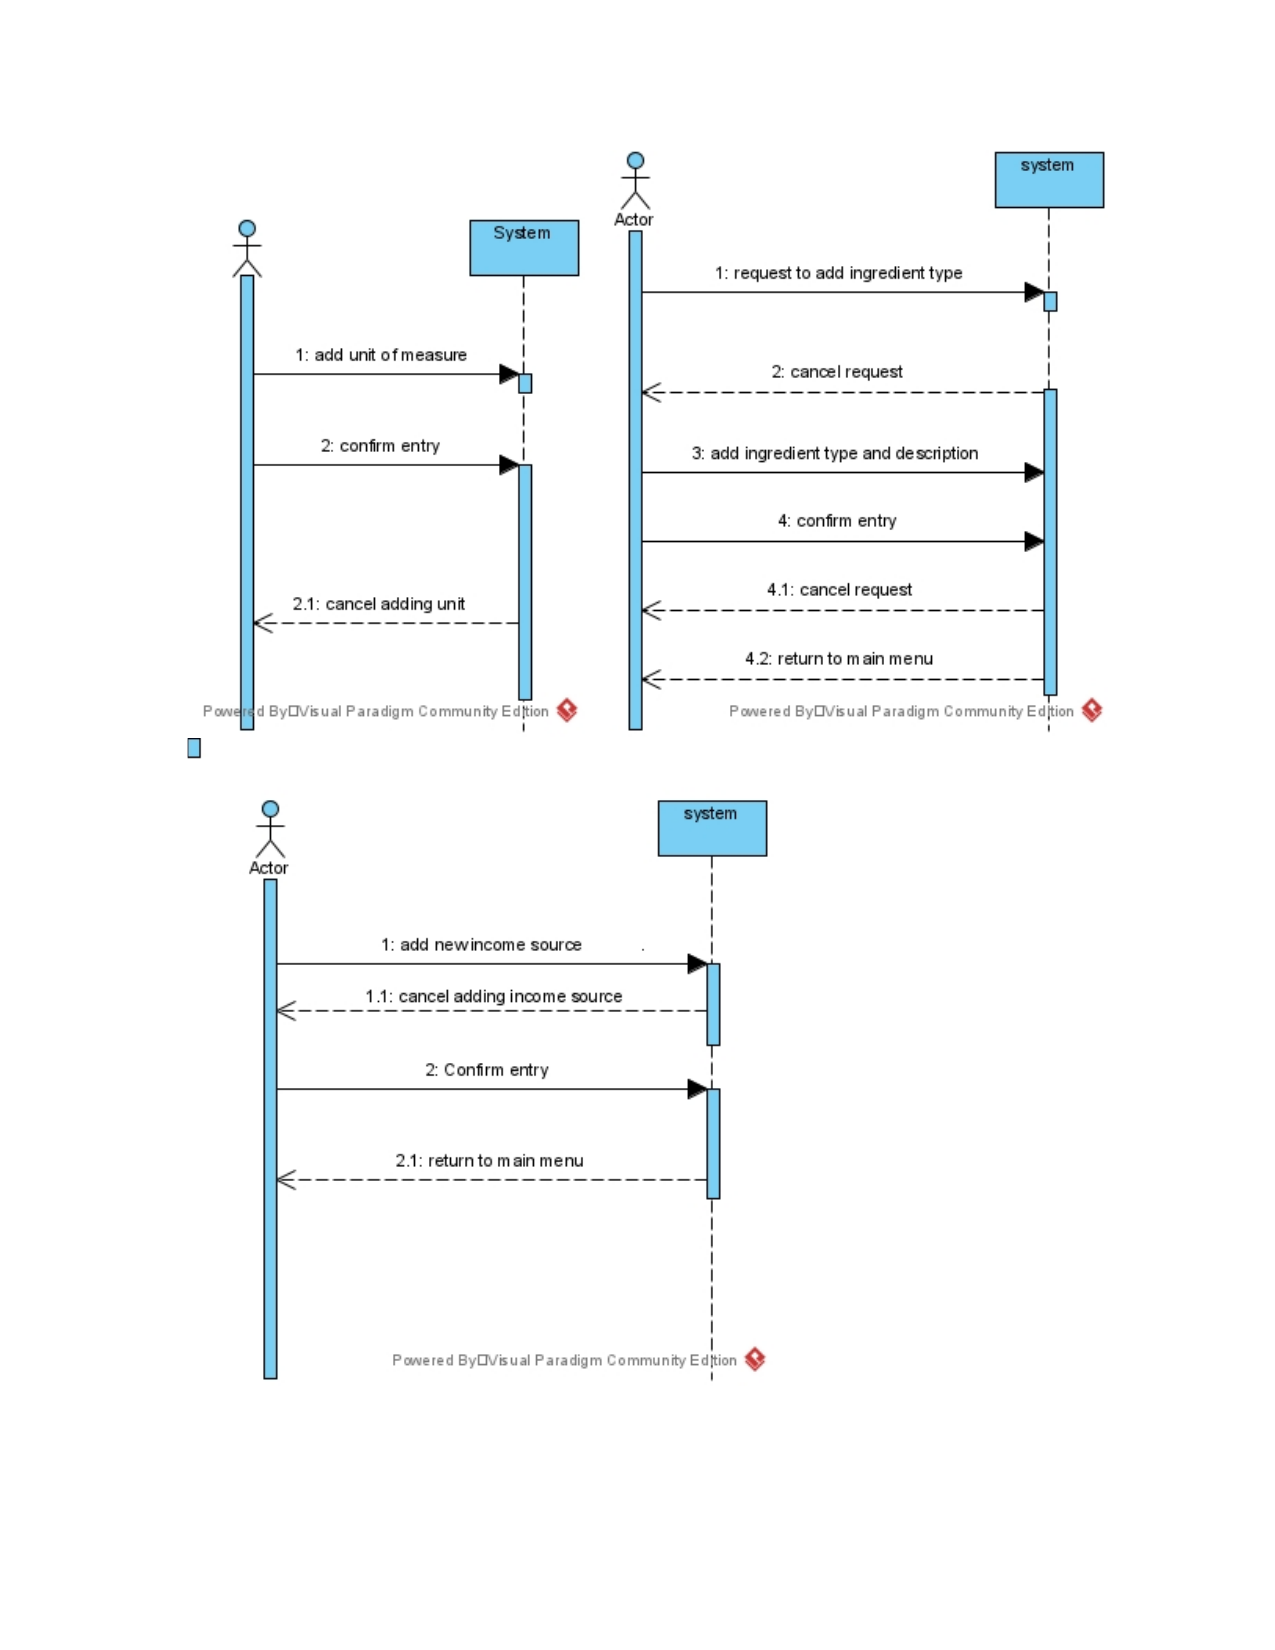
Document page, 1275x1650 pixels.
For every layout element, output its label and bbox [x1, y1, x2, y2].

picture [187, 150, 1110, 737]
picture [187, 738, 774, 1386]
